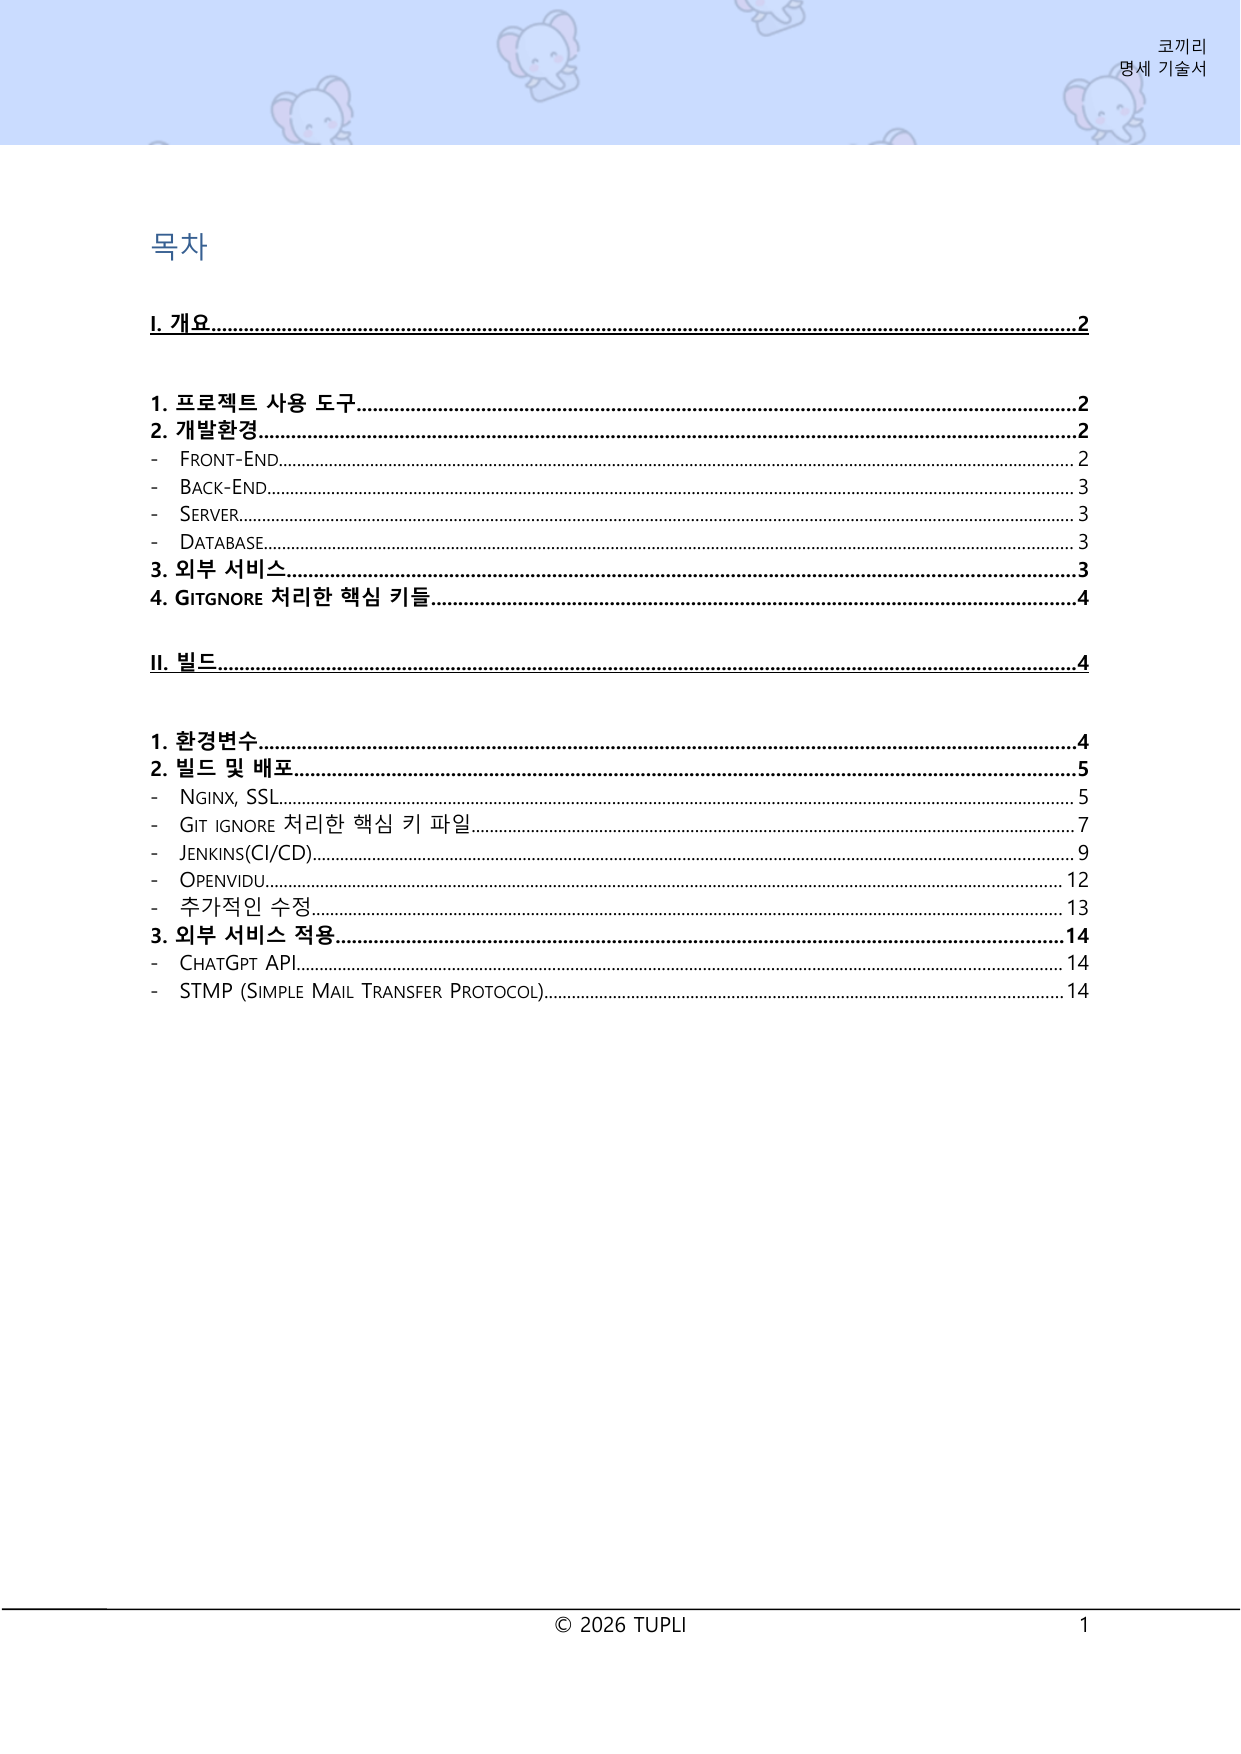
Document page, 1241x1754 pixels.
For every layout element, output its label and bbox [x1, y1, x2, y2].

picture [0, 0, 1241, 145]
